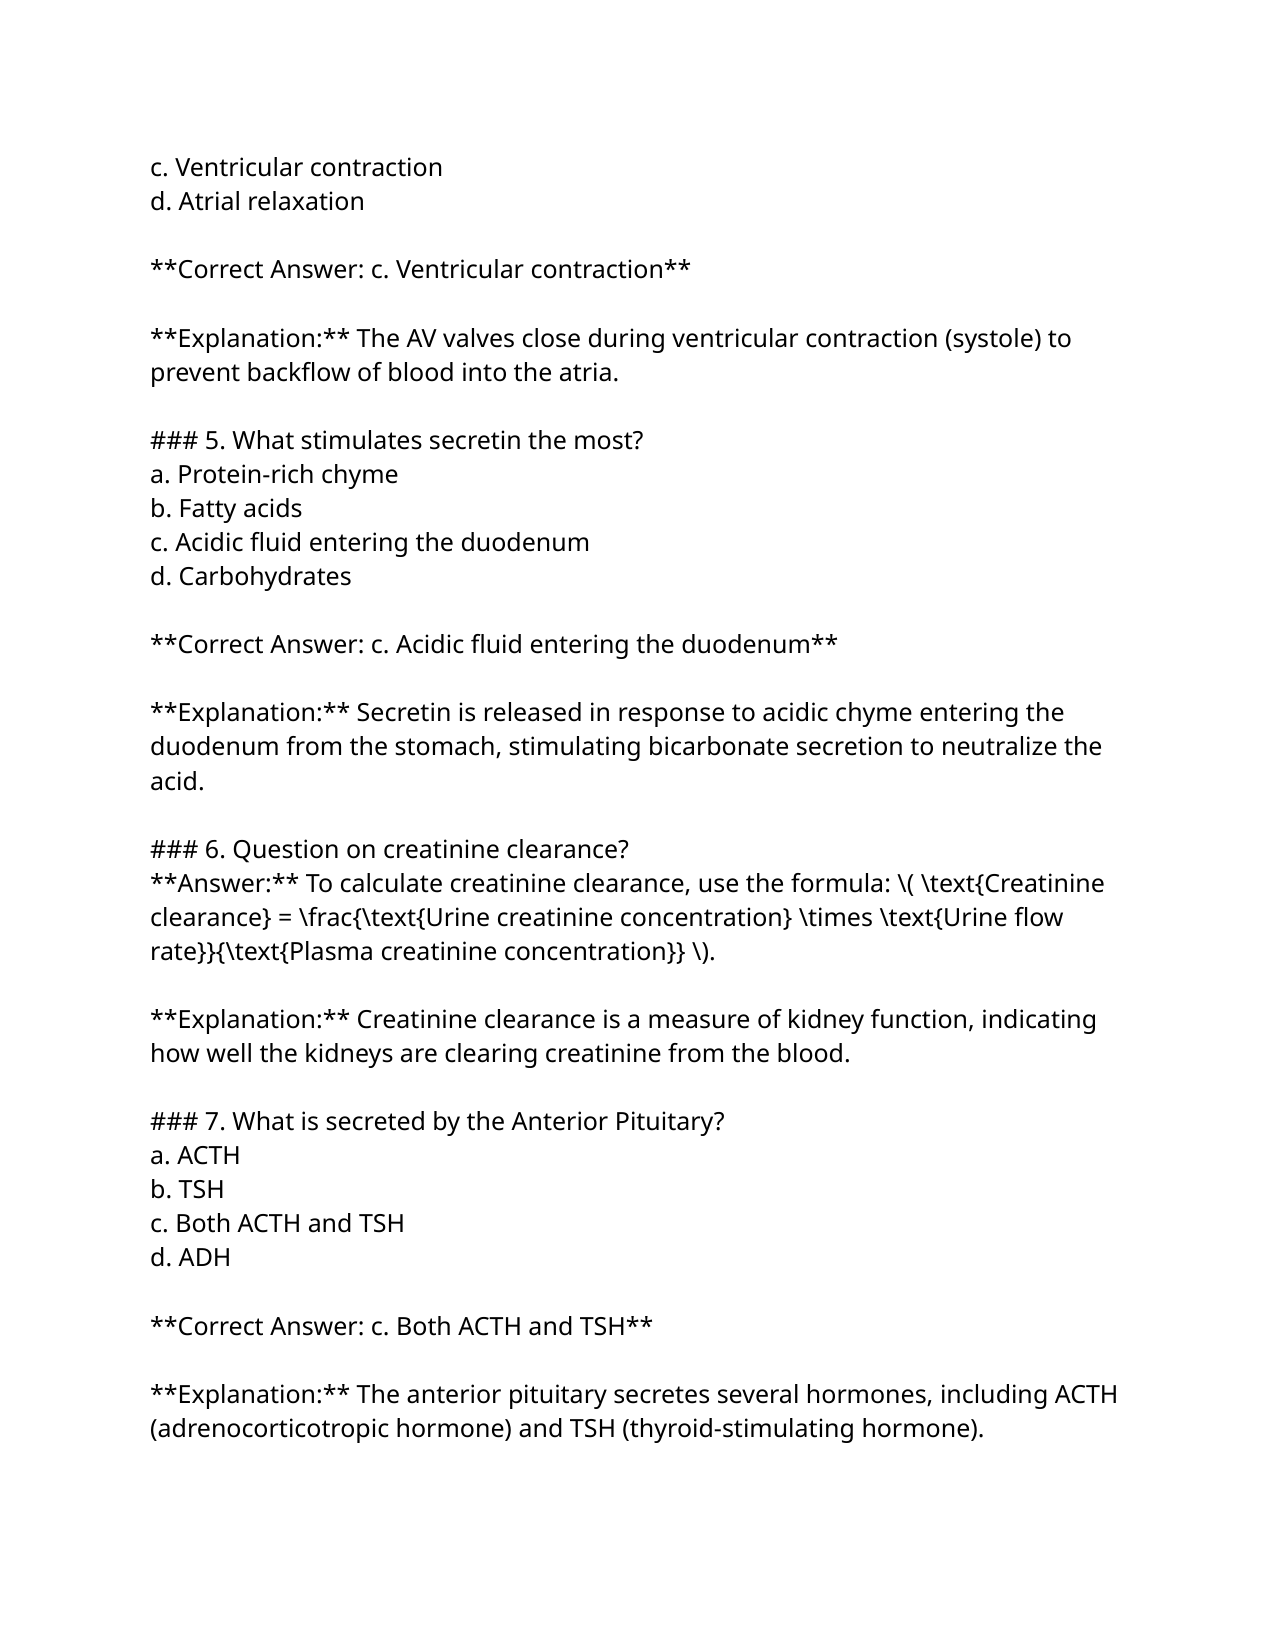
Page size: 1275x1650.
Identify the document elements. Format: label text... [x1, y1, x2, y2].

text ### 6. Question on creatinine clearance? [150, 831, 1125, 865]
text b. TSH [150, 1172, 1125, 1206]
text ### 5. What stimulates secretin the most? [150, 422, 1125, 457]
text b. Fatty acids [150, 491, 1125, 525]
text **Explanation:** The AV valves close during ventricular contraction (systole) to prevent backflow of blood into the atria. [150, 320, 1125, 388]
text ### 7. What is secreted by the Anterior Pituitary? [150, 1104, 1125, 1138]
text **Answer:** To calculate creatinine clearance, use the formula: \( \text{Creatinine clearance} = \frac{\text{Urine creatinine concentration} \times \text{Urine flow rate}}{\text{Plasma creatinine concentration}} \). [150, 865, 1125, 967]
text **Explanation:** Secretin is released in response to acidic chyme entering the duodenum from the stomach, stimulating bicarbonate secretion to neutralize the acid. [150, 695, 1125, 797]
text **Correct Answer: c. Both ACTH and TSH** [150, 1308, 1125, 1342]
text c. Ventricular contraction [150, 150, 1125, 184]
text a. ACTH [150, 1138, 1125, 1172]
text d. ADH [150, 1240, 1125, 1274]
text **Explanation:** The anterior pituitary secretes several hormones, including ACTH (adrenocorticotropic hormone) and TSH (thyroid-stimulating hormone). [150, 1376, 1125, 1444]
text **Explanation:** Creatinine clearance is a measure of kidney function, indicating how well the kidneys are clearing creatinine from the blood. [150, 1002, 1125, 1070]
text d. Atrial relaxation [150, 184, 1125, 218]
text **Correct Answer: c. Acidic fluid entering the duodenum** [150, 627, 1125, 661]
text a. Protein-rich chyme [150, 457, 1125, 491]
text d. Carbohydrates [150, 559, 1125, 593]
text **Correct Answer: c. Ventricular contraction** [150, 252, 1125, 286]
text c. Both ACTH and TSH [150, 1206, 1125, 1240]
text c. Acidic fluid entering the duodenum [150, 525, 1125, 559]
